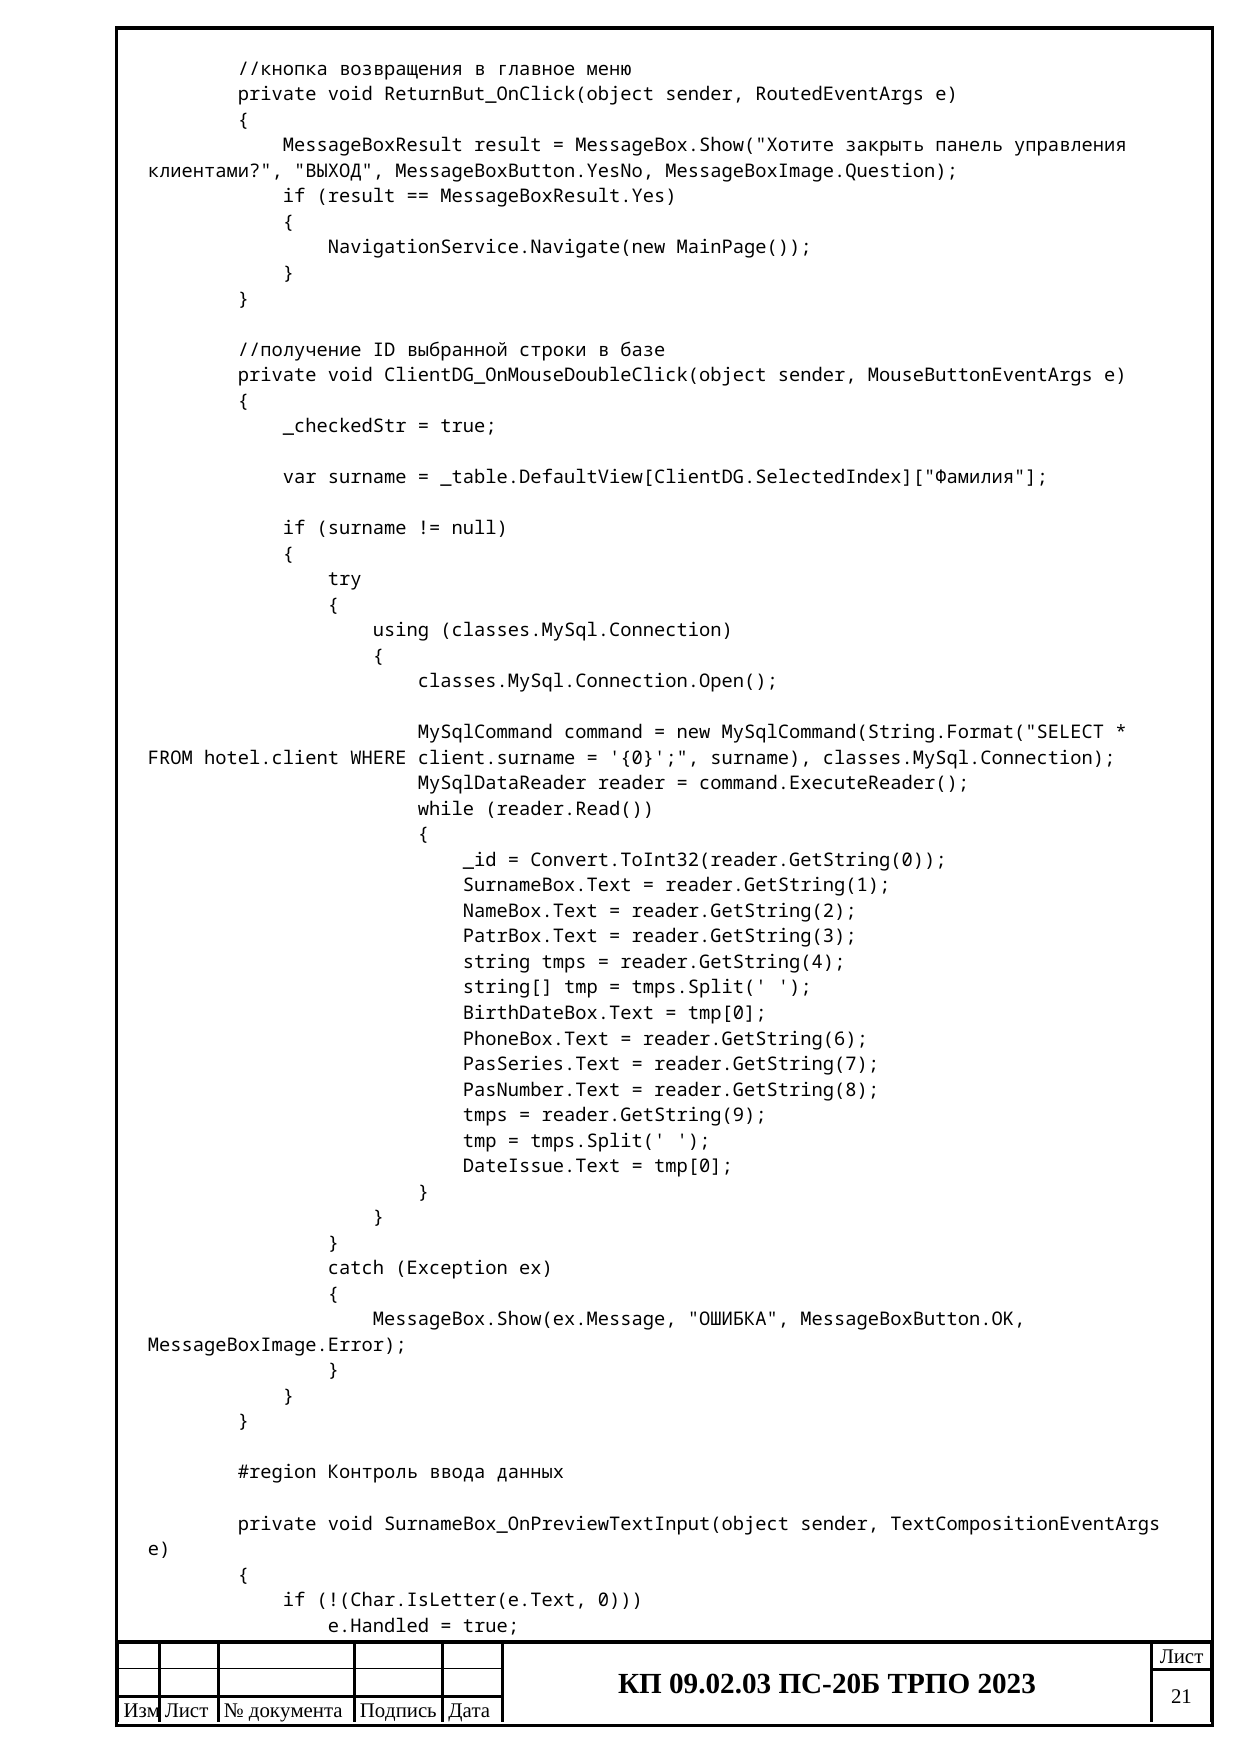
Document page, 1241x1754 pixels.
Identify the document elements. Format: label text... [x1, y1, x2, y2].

text if (surname != null) [148, 514, 1181, 540]
text } [148, 1178, 1181, 1203]
text { [148, 540, 1181, 566]
text { [148, 591, 1181, 617]
text if (!(Char.IsLetter(e.Text, 0))) [148, 1586, 1181, 1612]
text MySqlCommand command = new MySqlCommand(String.Format("SELECT * FROM hotel.client WHERE client.surname = '{0}';", surname), classes.MySql.Connection); [148, 719, 1181, 770]
text #region Контроль ввода данных [148, 1459, 1181, 1484]
text private void ReturnBut_OnClick(object sender, RoutedEventArgs e) [148, 81, 1181, 106]
text var surname = _table.DefaultView[ClientDG.SelectedIndex]["Фамилия"]; [148, 463, 1181, 489]
text } [148, 1382, 1181, 1408]
text try [148, 566, 1181, 591]
text SurnameBox.Text = reader.GetString(1); [148, 872, 1181, 897]
text { [148, 1561, 1181, 1586]
text NavigationService.Navigate(new MainPage()); [148, 234, 1181, 259]
text { [148, 1280, 1181, 1306]
text MessageBox.Show(ex.Message, "ОШИБКА", MessageBoxButton.OK, MessageBoxImage.Error); [148, 1306, 1181, 1357]
text classes.MySql.Connection.Open(); [148, 668, 1181, 693]
text PatrBox.Text = reader.GetString(3); [148, 923, 1181, 948]
text NameBox.Text = reader.GetString(2); [148, 897, 1181, 923]
text while (reader.Read()) [148, 795, 1181, 821]
text DateIssue.Text = tmp[0]; [148, 1152, 1181, 1178]
text { [148, 106, 1181, 132]
text { [148, 821, 1181, 846]
text PhoneBox.Text = reader.GetString(6); [148, 1025, 1181, 1050]
text { [148, 642, 1181, 668]
text { [148, 208, 1181, 234]
text } [148, 259, 1181, 285]
text private void SurnameBox_OnPreviewTextInput(object sender, TextCompositionEventArgs e) [148, 1510, 1181, 1561]
text MySqlDataReader reader = command.ExecuteReader(); [148, 770, 1181, 795]
text { [148, 387, 1181, 412]
text } [148, 285, 1181, 310]
text //кнопка возвращения в главное меню [148, 55, 1181, 81]
text tmp = tmps.Split(' '); [148, 1127, 1181, 1152]
text using (classes.MySql.Connection) [148, 617, 1181, 642]
text string tmps = reader.GetString(4); [148, 948, 1181, 974]
text string[] tmp = tmps.Split(' '); [148, 974, 1181, 999]
text _checkedStr = true; [148, 412, 1181, 438]
text //получение ID выбранной строки в базе [148, 336, 1181, 361]
text _id = Convert.ToInt32(reader.GetString(0)); [148, 846, 1181, 872]
text } [148, 1203, 1181, 1229]
text } [148, 1357, 1181, 1382]
text private void ClientDG_OnMouseDoubleClick(object sender, MouseButtonEventArgs e) [148, 361, 1181, 387]
text } [148, 1408, 1181, 1433]
text MessageBoxResult result = MessageBox.Show("Хотите закрыть панель управления клиентами?", "ВЫХОД", MessageBoxButton.YesNo, MessageBoxImage.Question); [148, 132, 1181, 183]
text if (result == MessageBoxResult.Yes) [148, 183, 1181, 208]
text BirthDateBox.Text = tmp[0]; [148, 999, 1181, 1025]
text catch (Exception ex) [148, 1254, 1181, 1280]
text } [148, 1229, 1181, 1254]
text PasSeries.Text = reader.GetString(7); [148, 1050, 1181, 1076]
text tmps = reader.GetString(9); [148, 1101, 1181, 1127]
text PasNumber.Text = reader.GetString(8); [148, 1076, 1181, 1101]
text e.Handled = true; [148, 1612, 1181, 1637]
